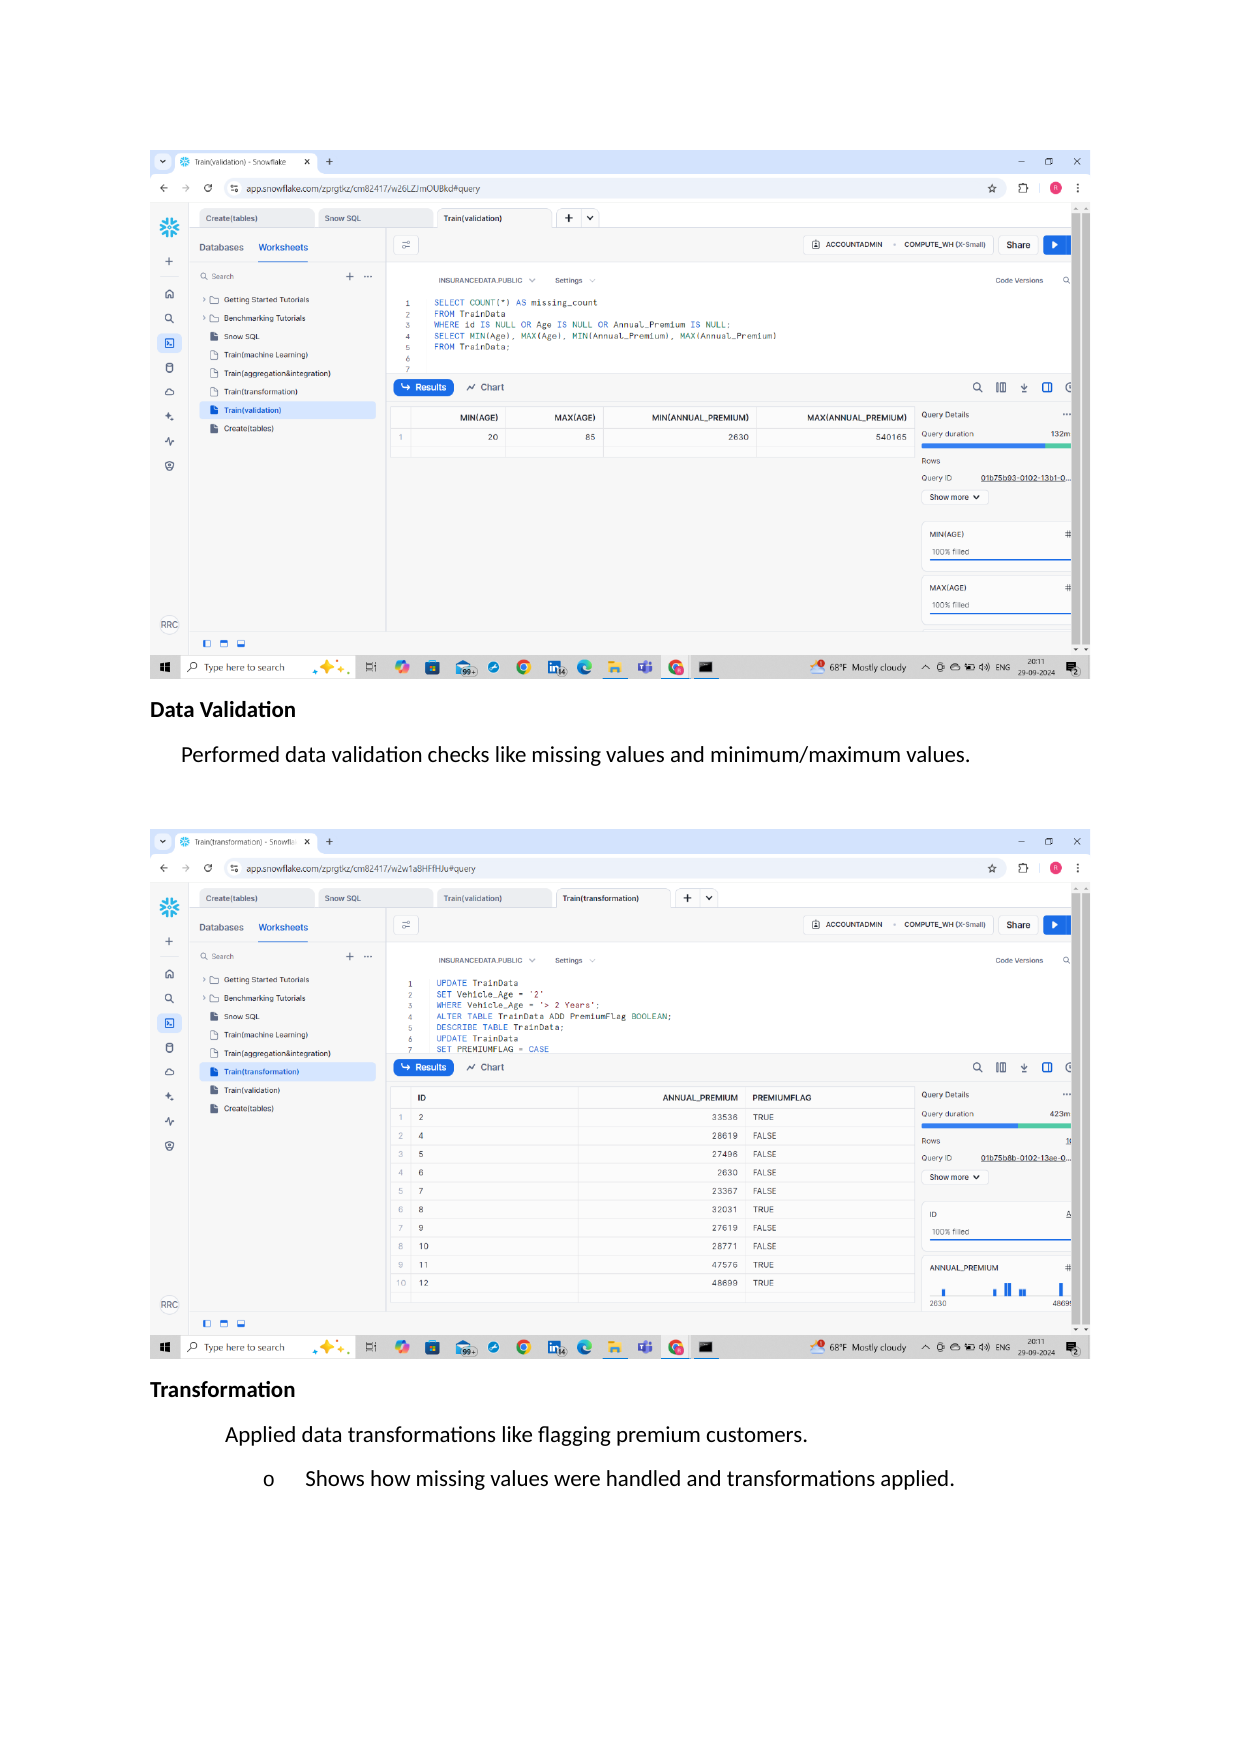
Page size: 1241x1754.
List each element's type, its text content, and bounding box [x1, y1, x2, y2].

text Applied data transformations like flagging premium customers. [225, 1420, 1090, 1448]
text Data Validation [150, 696, 1090, 723]
text Transformation [150, 1375, 1090, 1403]
text Performed data validation checks like missing values and minimum/maximum values. [150, 740, 1090, 768]
picture [150, 150, 1091, 679]
picture [150, 829, 1091, 1359]
list Shows how missing values were handled and transformations applied. [262, 1464, 1090, 1493]
